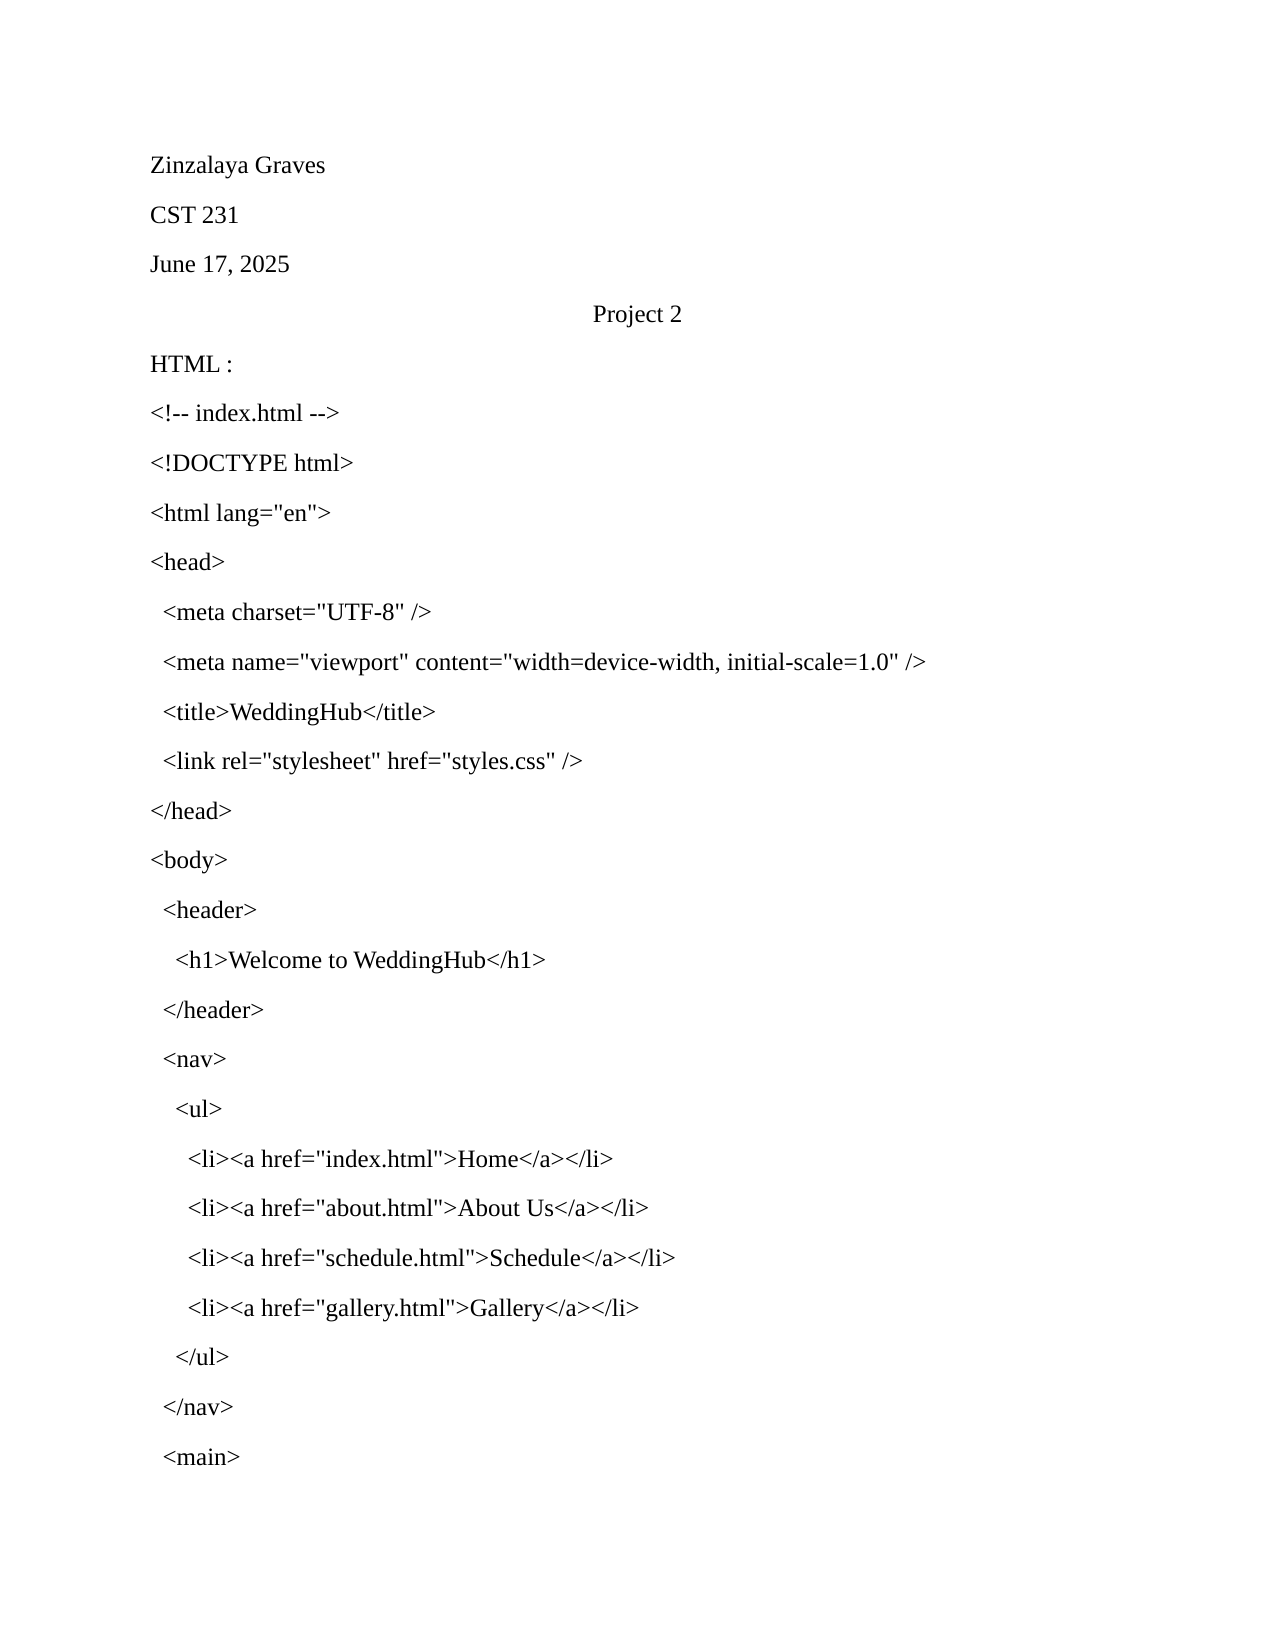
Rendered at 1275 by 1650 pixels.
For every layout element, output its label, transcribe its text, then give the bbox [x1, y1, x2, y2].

text </ul> [150, 1342, 1125, 1371]
text <link rel="stylesheet" href="styles.css" /> [150, 746, 1125, 775]
text <header> [150, 895, 1125, 924]
text </header> [150, 995, 1125, 1023]
text <li><a href="about.html">About Us</a></li> [150, 1193, 1125, 1222]
text <title>WeddingHub</title> [150, 697, 1125, 725]
text <!DOCTYPE html> [150, 448, 1125, 477]
text <h1>Welcome to WeddingHub</h1> [150, 945, 1125, 974]
text <li><a href="schedule.html">Schedule</a></li> [150, 1243, 1125, 1272]
text Project 2 [150, 299, 1125, 328]
text HTML : [150, 349, 1125, 377]
text <li><a href="gallery.html">Gallery</a></li> [150, 1293, 1125, 1322]
text <head> [150, 547, 1125, 576]
text <meta name="viewport" content="width=device-width, initial-scale=1.0" /> [150, 647, 1125, 676]
text <!-- index.html --> [150, 398, 1125, 427]
text <meta charset="UTF-8" /> [150, 597, 1125, 626]
text <html lang="en"> [150, 498, 1125, 527]
text <body> [150, 846, 1125, 874]
text </head> [150, 796, 1125, 825]
text <main> [150, 1442, 1125, 1471]
text </nav> [150, 1392, 1125, 1421]
text CST 231 [150, 200, 1125, 228]
text <li><a href="index.html">Home</a></li> [150, 1144, 1125, 1172]
text June 17, 2025 [150, 249, 1125, 278]
text Zinzalaya Graves [150, 150, 1125, 179]
text <ul> [150, 1094, 1125, 1123]
text <nav> [150, 1044, 1125, 1073]
